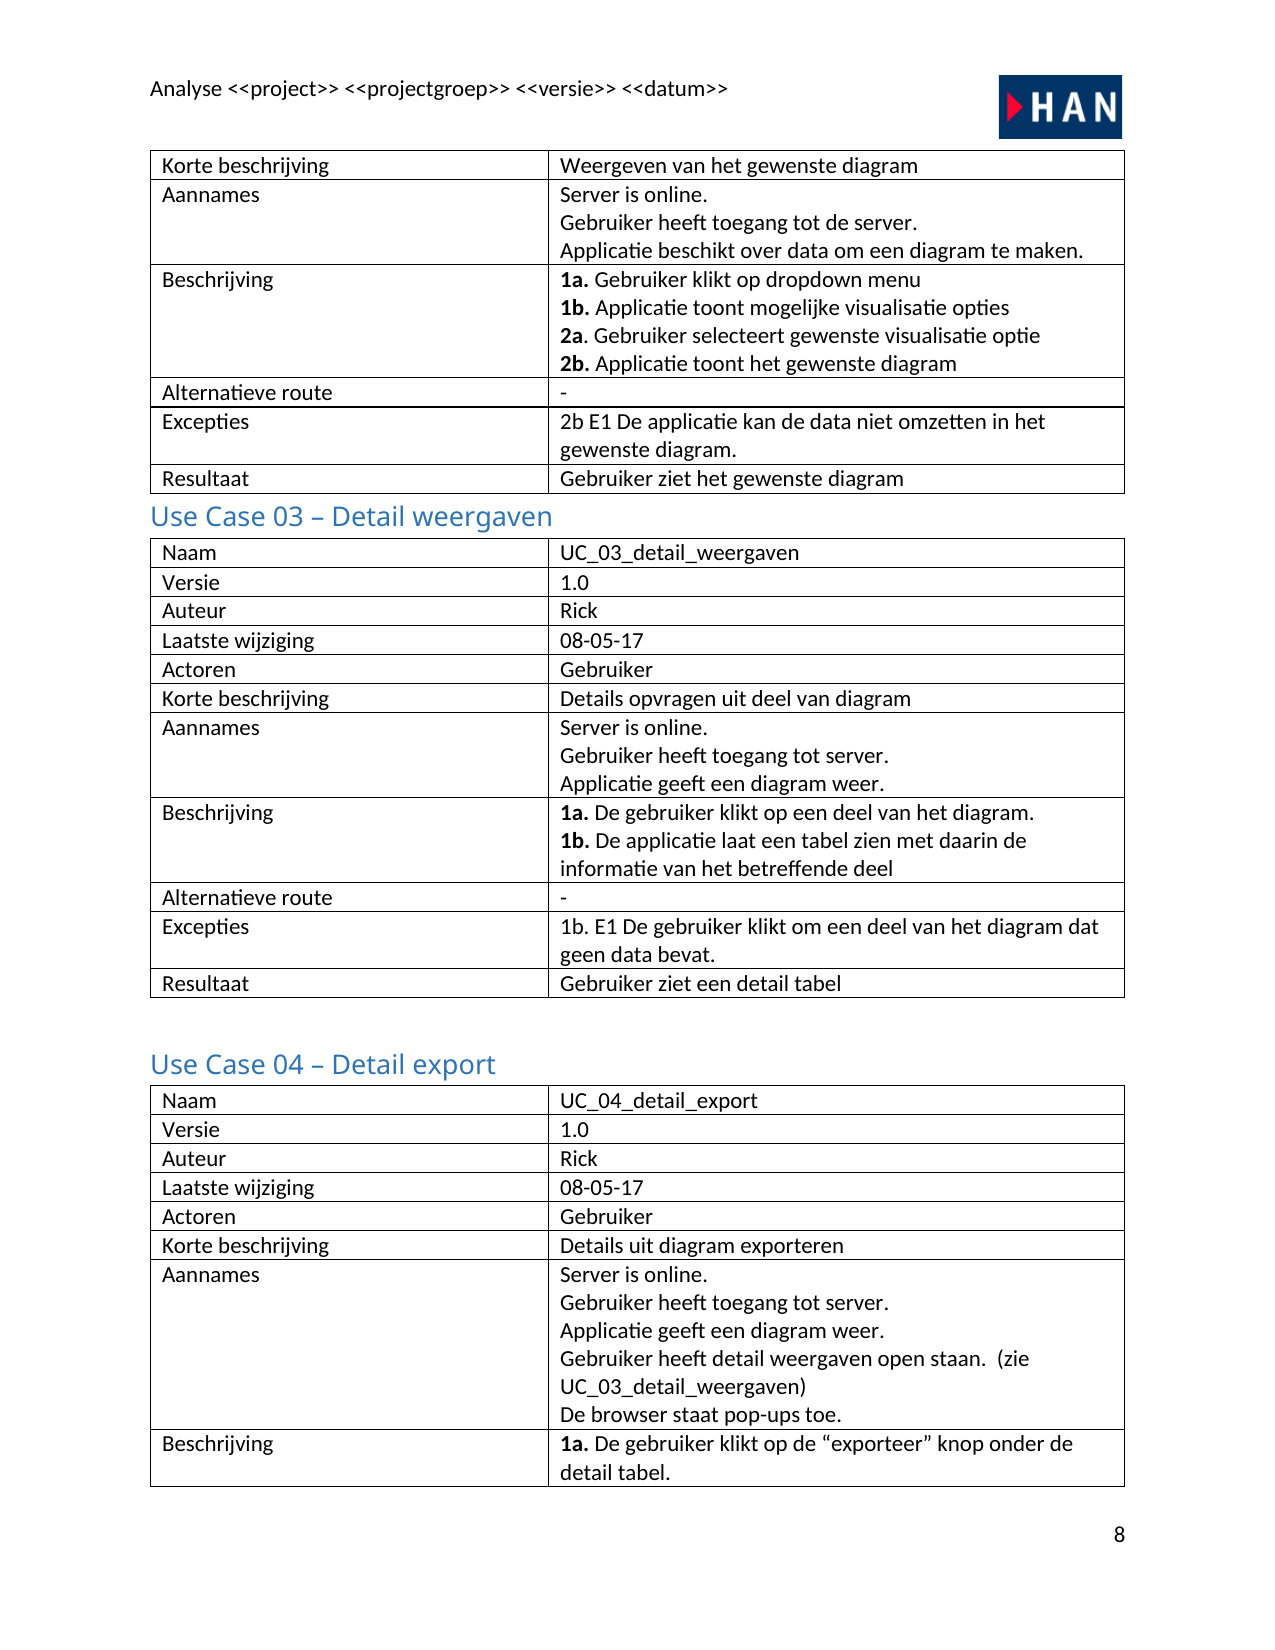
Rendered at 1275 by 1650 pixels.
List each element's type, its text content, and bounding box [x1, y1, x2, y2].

table_cell 1.0 [549, 568, 1124, 596]
table_cell Laatste wijziging [151, 1173, 548, 1201]
table_cell Details opvragen uit deel van diagram [549, 684, 1124, 712]
table_cell Gebruiker [549, 655, 1124, 683]
table_cell Weergeven van het gewenste diagram [549, 151, 1124, 179]
table_cell Rick [549, 597, 1124, 625]
table_cell Korte beschrijving [151, 684, 548, 712]
table_cell 08-05-17 [549, 1173, 1124, 1201]
table_cell 2b E1 De applicatie kan de data niet omzetten in het gewenste diagram. [549, 408, 1124, 463]
table_header UC_03_detail_weergaven [549, 539, 1124, 567]
table_cell Aannames [151, 713, 548, 797]
table_cell Actoren [151, 655, 548, 683]
table_cell 08-05-17 [549, 626, 1124, 654]
table_cell Versie [151, 1115, 548, 1143]
table_cell Gebruiker [549, 1202, 1124, 1230]
table_cell - [549, 883, 1124, 911]
table_cell Aannames [151, 1260, 548, 1428]
table_cell Beschrijving [151, 265, 548, 377]
table_cell Aannames [151, 180, 548, 264]
table_cell 1.0 [549, 1115, 1124, 1143]
table_cell Gebruiker ziet een detail tabel [549, 969, 1124, 997]
table_cell Resultaat [151, 969, 548, 997]
table_cell Server is online. Gebruiker heeft toegang tot de server. Applicatie beschikt over data om een diagram te maken. [549, 180, 1124, 264]
table_cell - [549, 378, 1124, 406]
table_cell 1b. E1 De gebruiker klikt om een deel van het diagram dat geen data bevat. [549, 912, 1124, 968]
table_cell Laatste wijziging [151, 626, 548, 654]
table_cell Beschrijving [151, 1430, 548, 1486]
table_cell Details uit diagram exporteren [549, 1231, 1124, 1259]
subtitle Use Case 03 – Detail weergaven [150, 498, 1125, 534]
table_cell 1a. De gebruiker klikt op een deel van het diagram. 1b. De applicatie laat een tabel zien met daarin de informatie van het betreffende deel [549, 798, 1124, 882]
subtitle Use Case 04 – Detail export [150, 1045, 1125, 1082]
table_cell Rick [549, 1144, 1124, 1172]
table_cell Versie [151, 568, 548, 596]
table_cell Auteur [151, 1144, 548, 1172]
table_cell Actoren [151, 1202, 548, 1230]
table_cell 1a. Gebruiker klikt op dropdown menu 1b. Applicatie toont mogelijke visualisatie opties 2a. Gebruiker selecteert gewenste visualisatie optie 2b. Applicatie toont het gewenste diagram [549, 265, 1124, 377]
table_cell Resultaat [151, 465, 548, 492]
table_cell Alternatieve route [151, 883, 548, 911]
table_cell Excepties [151, 408, 548, 463]
table_cell Alternatieve route [151, 378, 548, 406]
table_cell Excepties [151, 912, 548, 968]
table_header Naam [151, 1086, 548, 1114]
table_cell Gebruiker ziet het gewenste diagram [549, 465, 1124, 492]
table_cell Korte beschrijving [151, 1231, 548, 1259]
table_cell Beschrijving [151, 798, 548, 882]
table_cell Korte beschrijving [151, 151, 548, 179]
table_header Naam [151, 539, 548, 567]
table_cell Server is online. Gebruiker heeft toegang tot server. Applicatie geeft een diagram weer. [549, 713, 1124, 797]
table_header UC_04_detail_export [549, 1086, 1124, 1114]
table_cell Auteur [151, 597, 548, 625]
